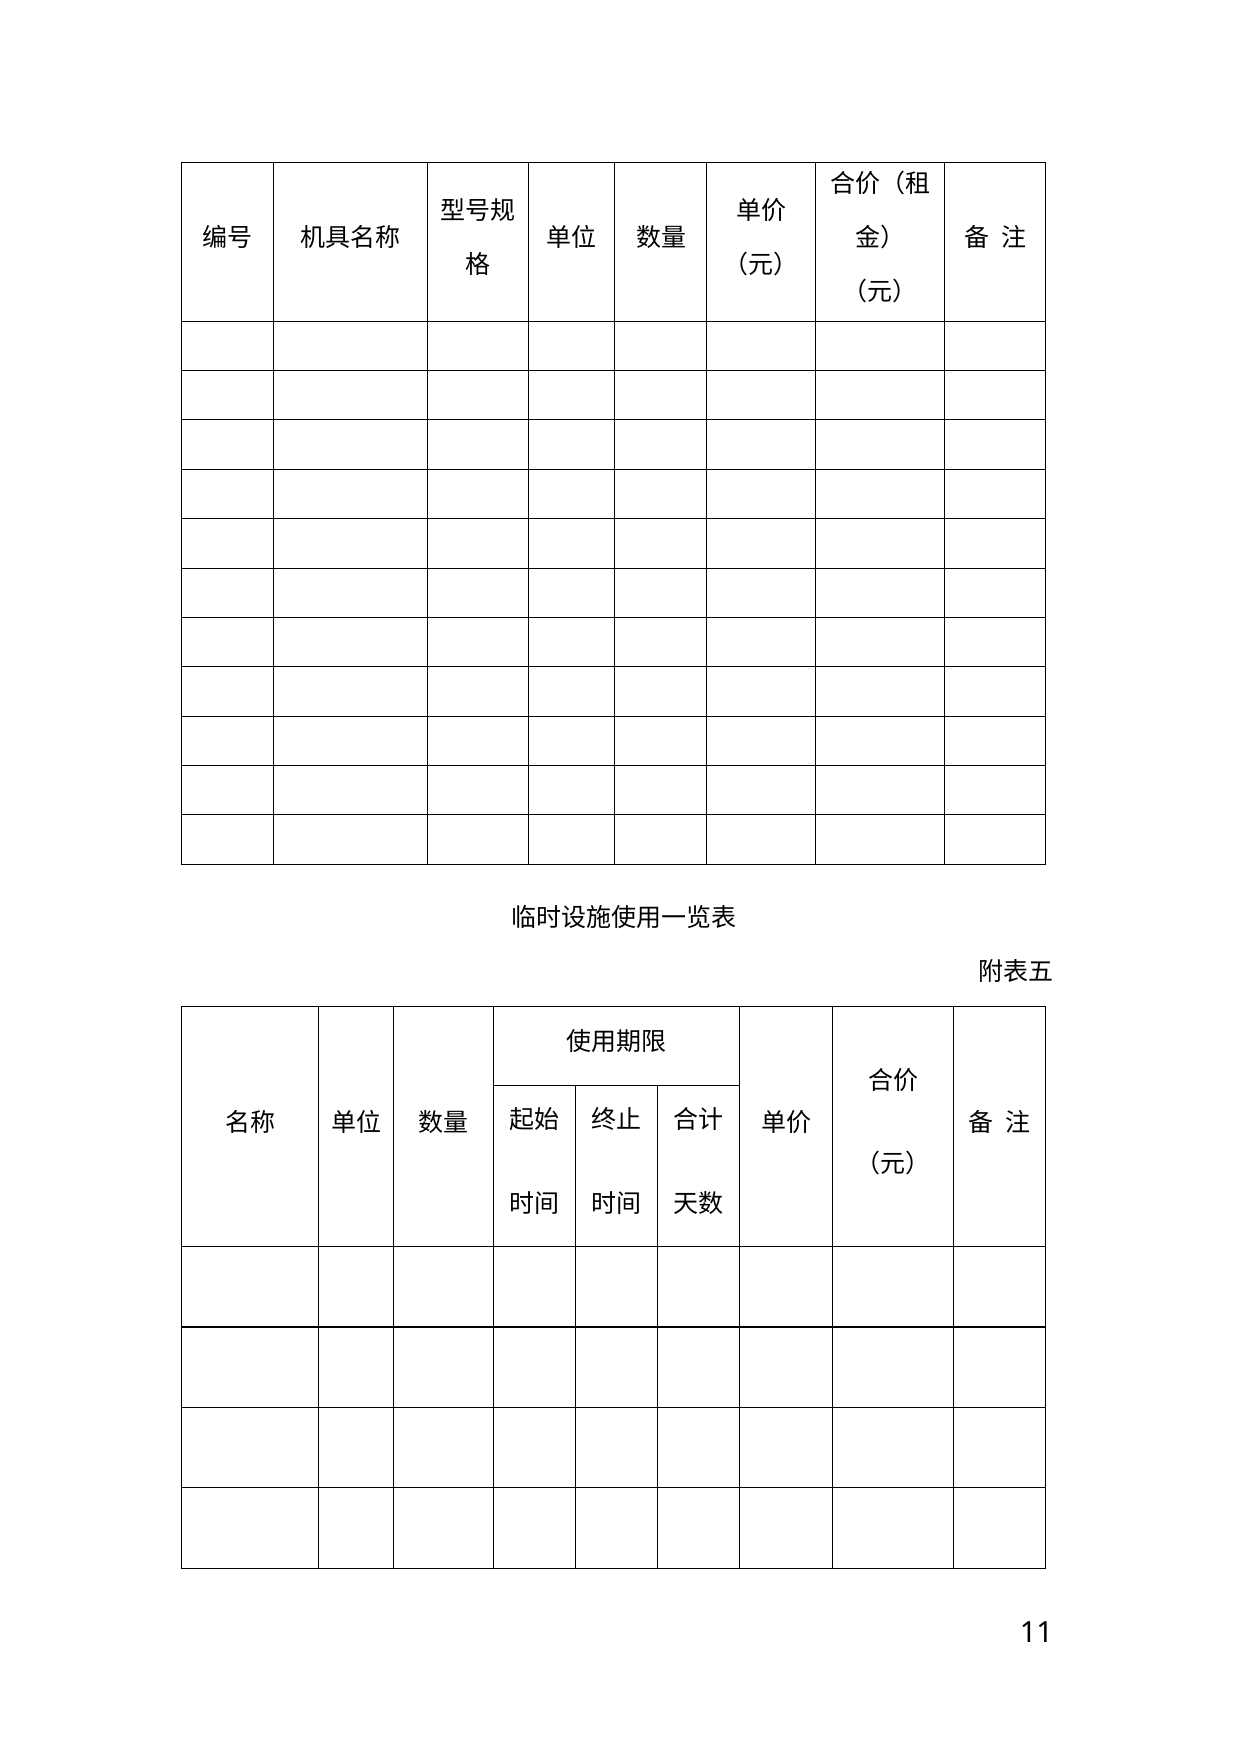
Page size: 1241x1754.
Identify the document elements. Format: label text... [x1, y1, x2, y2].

table_cell [707, 667, 815, 716]
table_cell [707, 815, 815, 864]
table_cell [428, 420, 528, 469]
table_cell [658, 1488, 739, 1567]
table_header 单位 [319, 1007, 393, 1246]
table_header 机具名称 [274, 163, 427, 321]
table_cell [945, 420, 1045, 469]
table_cell [529, 667, 614, 716]
table_cell [954, 1408, 1045, 1487]
table_cell 合计 天数 [658, 1086, 739, 1246]
table_header 数量 [615, 163, 706, 321]
table_cell [945, 470, 1045, 518]
table_cell [816, 420, 944, 469]
table_cell [740, 1408, 832, 1487]
table_cell [274, 371, 427, 419]
table_cell [529, 569, 614, 617]
table_cell [182, 420, 273, 469]
table_cell [494, 1328, 575, 1407]
table_cell [394, 1328, 493, 1407]
table_header 数量 [394, 1007, 493, 1246]
table_cell [945, 569, 1045, 617]
table_cell [529, 815, 614, 864]
table_cell [274, 766, 427, 814]
table_cell [945, 717, 1045, 765]
table_cell [945, 519, 1045, 567]
table_cell [816, 717, 944, 765]
table_header 单位 [529, 163, 614, 321]
table_cell [816, 766, 944, 814]
table_cell [954, 1328, 1045, 1407]
table_cell [182, 371, 273, 419]
table_cell [182, 667, 273, 716]
table_header 合价（租金）（元） [816, 163, 944, 321]
table_cell [658, 1247, 739, 1326]
table_cell [428, 569, 528, 617]
table_header 单价 [740, 1007, 832, 1246]
table_cell [707, 766, 815, 814]
table_cell [816, 618, 944, 666]
table_cell [182, 1408, 318, 1487]
table_cell [319, 1247, 393, 1326]
table_cell [833, 1408, 953, 1487]
table_cell [494, 1247, 575, 1326]
table_cell [182, 322, 273, 370]
table_cell [945, 766, 1045, 814]
table_cell [740, 1247, 832, 1326]
table_cell [615, 667, 706, 716]
table_cell [182, 766, 273, 814]
table_header 型号规格 [428, 163, 528, 321]
table_cell [615, 717, 706, 765]
table_cell 起始 时间 [494, 1086, 575, 1246]
table_cell 终止 时间 [576, 1086, 657, 1246]
table_cell [182, 815, 273, 864]
table_header 名称 [182, 1007, 318, 1246]
table_cell [945, 667, 1045, 716]
table_cell [576, 1408, 657, 1487]
table_cell [182, 470, 273, 518]
table_header 编号 [182, 163, 273, 321]
table_cell [833, 1488, 953, 1567]
table_cell [529, 420, 614, 469]
table_cell [182, 569, 273, 617]
table_cell [576, 1247, 657, 1326]
text 附表五 [187, 952, 1053, 988]
table_cell [182, 1328, 318, 1407]
table_cell [707, 618, 815, 666]
table_cell [576, 1328, 657, 1407]
table_header 备 注 [954, 1007, 1045, 1246]
table_cell [615, 618, 706, 666]
table_cell [428, 519, 528, 567]
table_cell [319, 1408, 393, 1487]
table_cell [319, 1328, 393, 1407]
table_cell [833, 1328, 953, 1407]
table_cell [615, 815, 706, 864]
table_cell [494, 1488, 575, 1567]
table_cell [833, 1247, 953, 1326]
table_cell [816, 322, 944, 370]
table_cell [428, 371, 528, 419]
table_cell [707, 717, 815, 765]
table_cell [428, 470, 528, 518]
table_cell [182, 519, 273, 567]
table_cell [816, 470, 944, 518]
table_cell [182, 1247, 318, 1326]
table_cell [945, 322, 1045, 370]
table_cell [615, 420, 706, 469]
table_cell [428, 618, 528, 666]
table_cell [274, 519, 427, 567]
table_cell [428, 766, 528, 814]
table_cell [529, 371, 614, 419]
table_cell [428, 667, 528, 716]
table_cell [740, 1488, 832, 1567]
table_cell [707, 420, 815, 469]
table_cell [529, 519, 614, 567]
table_cell [707, 470, 815, 518]
table_cell [658, 1328, 739, 1407]
table_cell [615, 766, 706, 814]
table_cell [945, 618, 1045, 666]
table_cell [182, 1488, 318, 1567]
table_cell [816, 569, 944, 617]
table_cell [182, 618, 273, 666]
table_cell [816, 667, 944, 716]
table_cell [274, 420, 427, 469]
table_cell [615, 322, 706, 370]
table_cell [615, 470, 706, 518]
table_cell [428, 815, 528, 864]
text 临时设施使用一览表 [187, 897, 1053, 933]
table_cell [394, 1488, 493, 1567]
table_cell [274, 717, 427, 765]
table_cell [529, 766, 614, 814]
table_cell [394, 1247, 493, 1326]
table_cell [529, 618, 614, 666]
table_cell [576, 1488, 657, 1567]
table_cell [428, 322, 528, 370]
table_cell [274, 667, 427, 716]
table_cell [274, 815, 427, 864]
table_cell [615, 569, 706, 617]
table_cell [740, 1328, 832, 1407]
table_cell [954, 1488, 1045, 1567]
table_cell [615, 519, 706, 567]
table_cell [274, 569, 427, 617]
table_cell [707, 519, 815, 567]
table_cell [816, 519, 944, 567]
table_cell [658, 1408, 739, 1487]
table_cell [182, 717, 273, 765]
table_cell [945, 371, 1045, 419]
table_cell [707, 569, 815, 617]
table_header 单价 （元） [707, 163, 815, 321]
table_header 备 注 [945, 163, 1045, 321]
table_header 合价 （元） [833, 1007, 953, 1246]
table_cell [816, 815, 944, 864]
table_cell [945, 815, 1045, 864]
table_cell [954, 1247, 1045, 1326]
table_cell [529, 717, 614, 765]
table_cell [274, 618, 427, 666]
table_cell [707, 371, 815, 419]
table_cell [274, 322, 427, 370]
table_cell [615, 371, 706, 419]
table_cell [494, 1408, 575, 1487]
table_cell [319, 1488, 393, 1567]
table_cell [529, 470, 614, 518]
table_header 使用期限 [494, 1007, 739, 1084]
table_cell [529, 322, 614, 370]
table_cell [707, 322, 815, 370]
table_cell [428, 717, 528, 765]
table_cell [394, 1408, 493, 1487]
table_cell [816, 371, 944, 419]
table_cell [274, 470, 427, 518]
